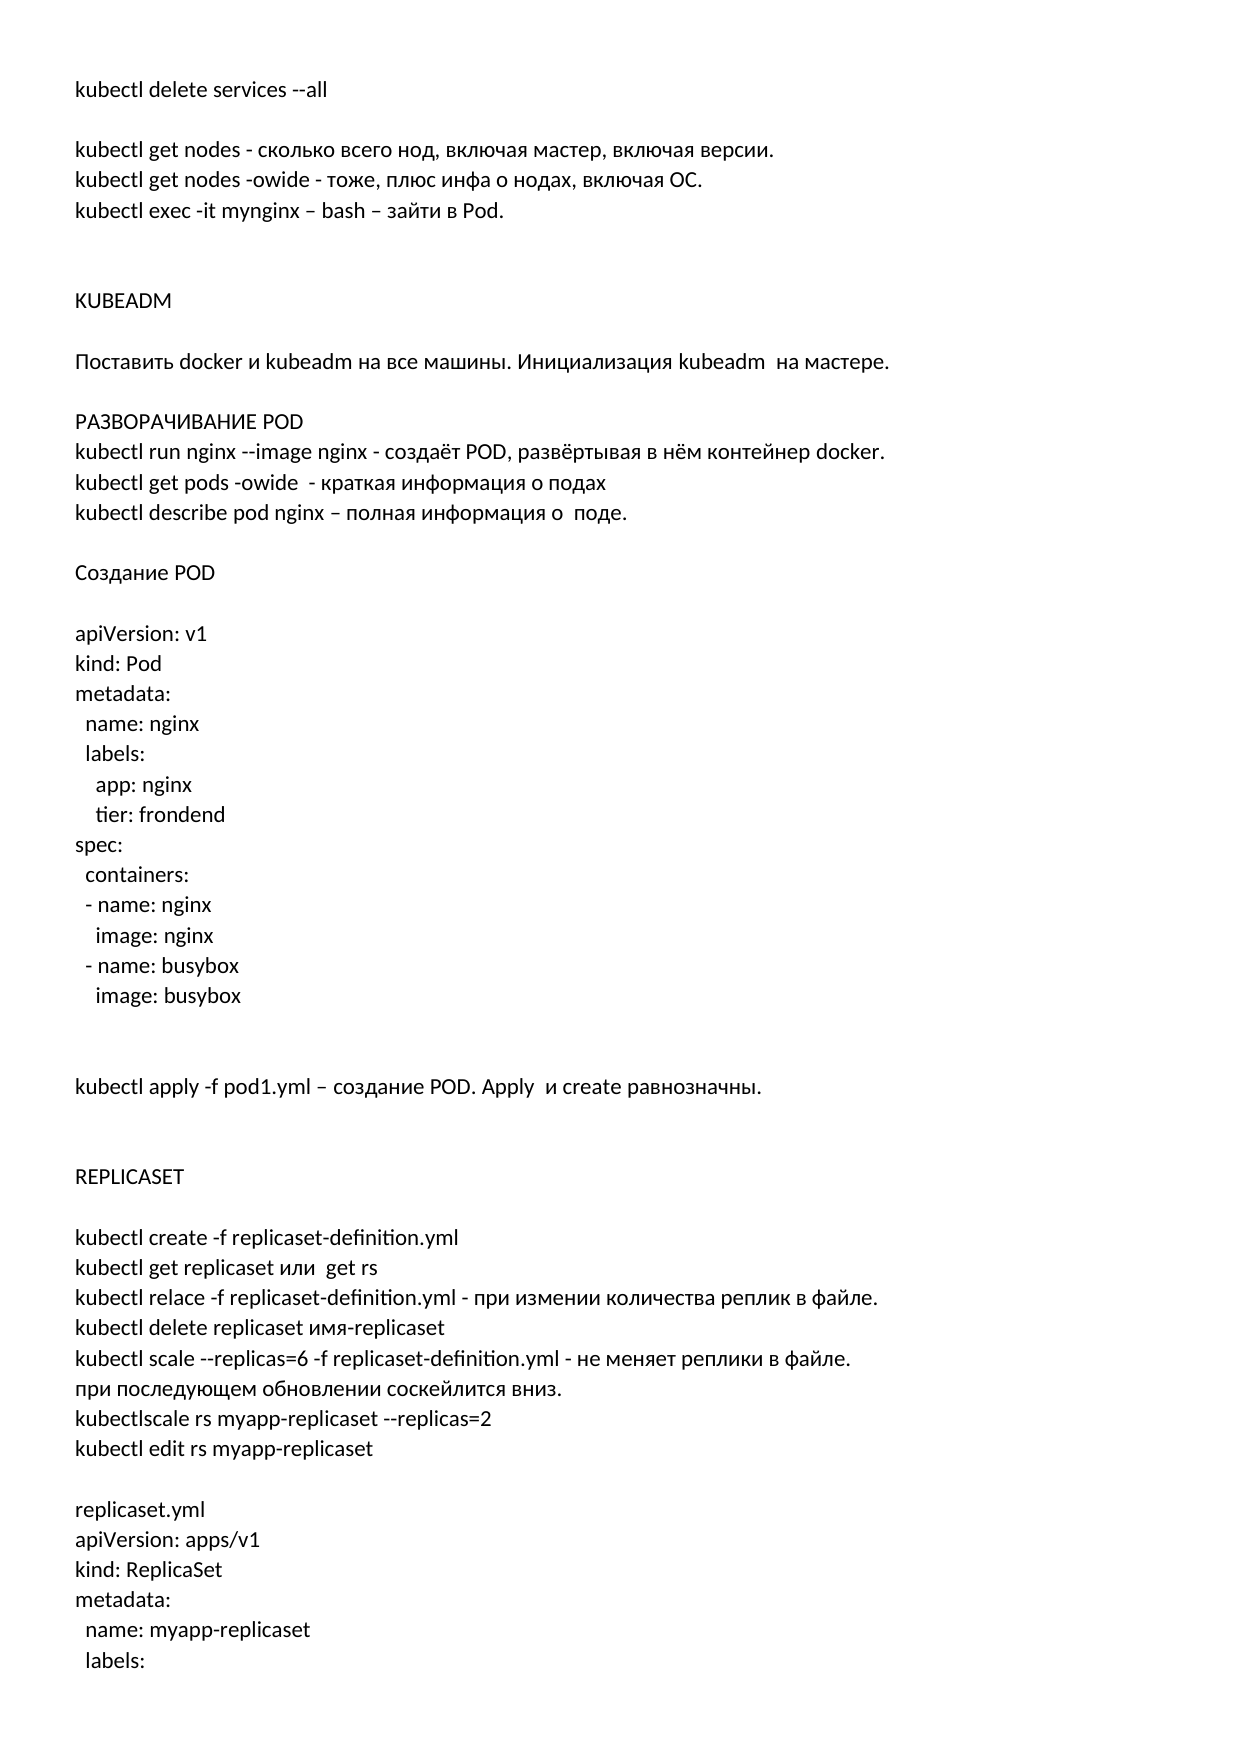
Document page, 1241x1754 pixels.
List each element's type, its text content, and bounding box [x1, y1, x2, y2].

text app: nginx [75, 770, 1165, 798]
text kubectl get pods -owide - краткая информация о подах [75, 468, 1165, 496]
text replicaset.yml [75, 1495, 1165, 1523]
text kubectl delete services --all [75, 75, 1165, 103]
text kubectl describe pod nginx – полная информация о поде. [75, 498, 1165, 526]
text image: nginx [75, 921, 1165, 949]
text metadata: [75, 1585, 1165, 1613]
text name: nginx [75, 709, 1165, 737]
text Поставить docker и kubeadm на все машины. Инициализация kubeadm на мастере. [75, 347, 1165, 375]
text apiVersion: v1 [75, 619, 1165, 647]
text REPLICASET [75, 1162, 1165, 1191]
text labels: [75, 739, 1165, 768]
text kubectl delete replicaset имя-replicaset [75, 1313, 1165, 1342]
text Создание POD [75, 558, 1165, 586]
text image: busybox [75, 981, 1165, 1009]
text name: myapp-replicaset [75, 1616, 1165, 1644]
text - name: nginx [75, 891, 1165, 919]
text kubectl scale --replicas=6 -f replicaset-definition.yml - не меняет реплики в файле. [75, 1344, 1165, 1372]
text apiVersion: apps/v1 [75, 1525, 1165, 1553]
text KUBEADM [75, 286, 1165, 314]
text при последующем обновлении соскейлится вниз. [75, 1374, 1165, 1402]
text kubectl exec -it mynginx – bash – зайти в Pod. [75, 196, 1165, 224]
text kind: ReplicaSet [75, 1555, 1165, 1583]
text kubectl create -f replicaset-definition.yml [75, 1223, 1165, 1251]
text kubectl get nodes -owide - тоже, плюс инфа о нодах, включая ОС. [75, 166, 1165, 194]
text kubectl relace -f replicaset-definition.yml - при измении количества реплик в файле. [75, 1283, 1165, 1311]
text kubectl get nodes - сколько всего нод, включая мастер, включая версии. [75, 135, 1165, 163]
text РАЗВОРАЧИВАНИЕ POD [75, 407, 1165, 435]
text labels: [75, 1646, 1165, 1674]
text kubectl get replicaset или get rs [75, 1253, 1165, 1281]
text kubectl run nginx --image nginx - создаёт POD, развёртывая в нём контейнер docker. [75, 437, 1165, 466]
text - name: busybox [75, 951, 1165, 979]
text tier: frondend [75, 800, 1165, 828]
text kubectl apply -f pod1.yml – создание POD. Apply и create равнозначны. [75, 1072, 1165, 1100]
text kind: Pod [75, 649, 1165, 677]
text spec: [75, 830, 1165, 858]
text metadata: [75, 679, 1165, 707]
text containers: [75, 860, 1165, 888]
text kubectlscale rs myapp-replicaset --replicas=2 [75, 1404, 1165, 1432]
text kubectl edit rs myapp-replicaset [75, 1434, 1165, 1462]
